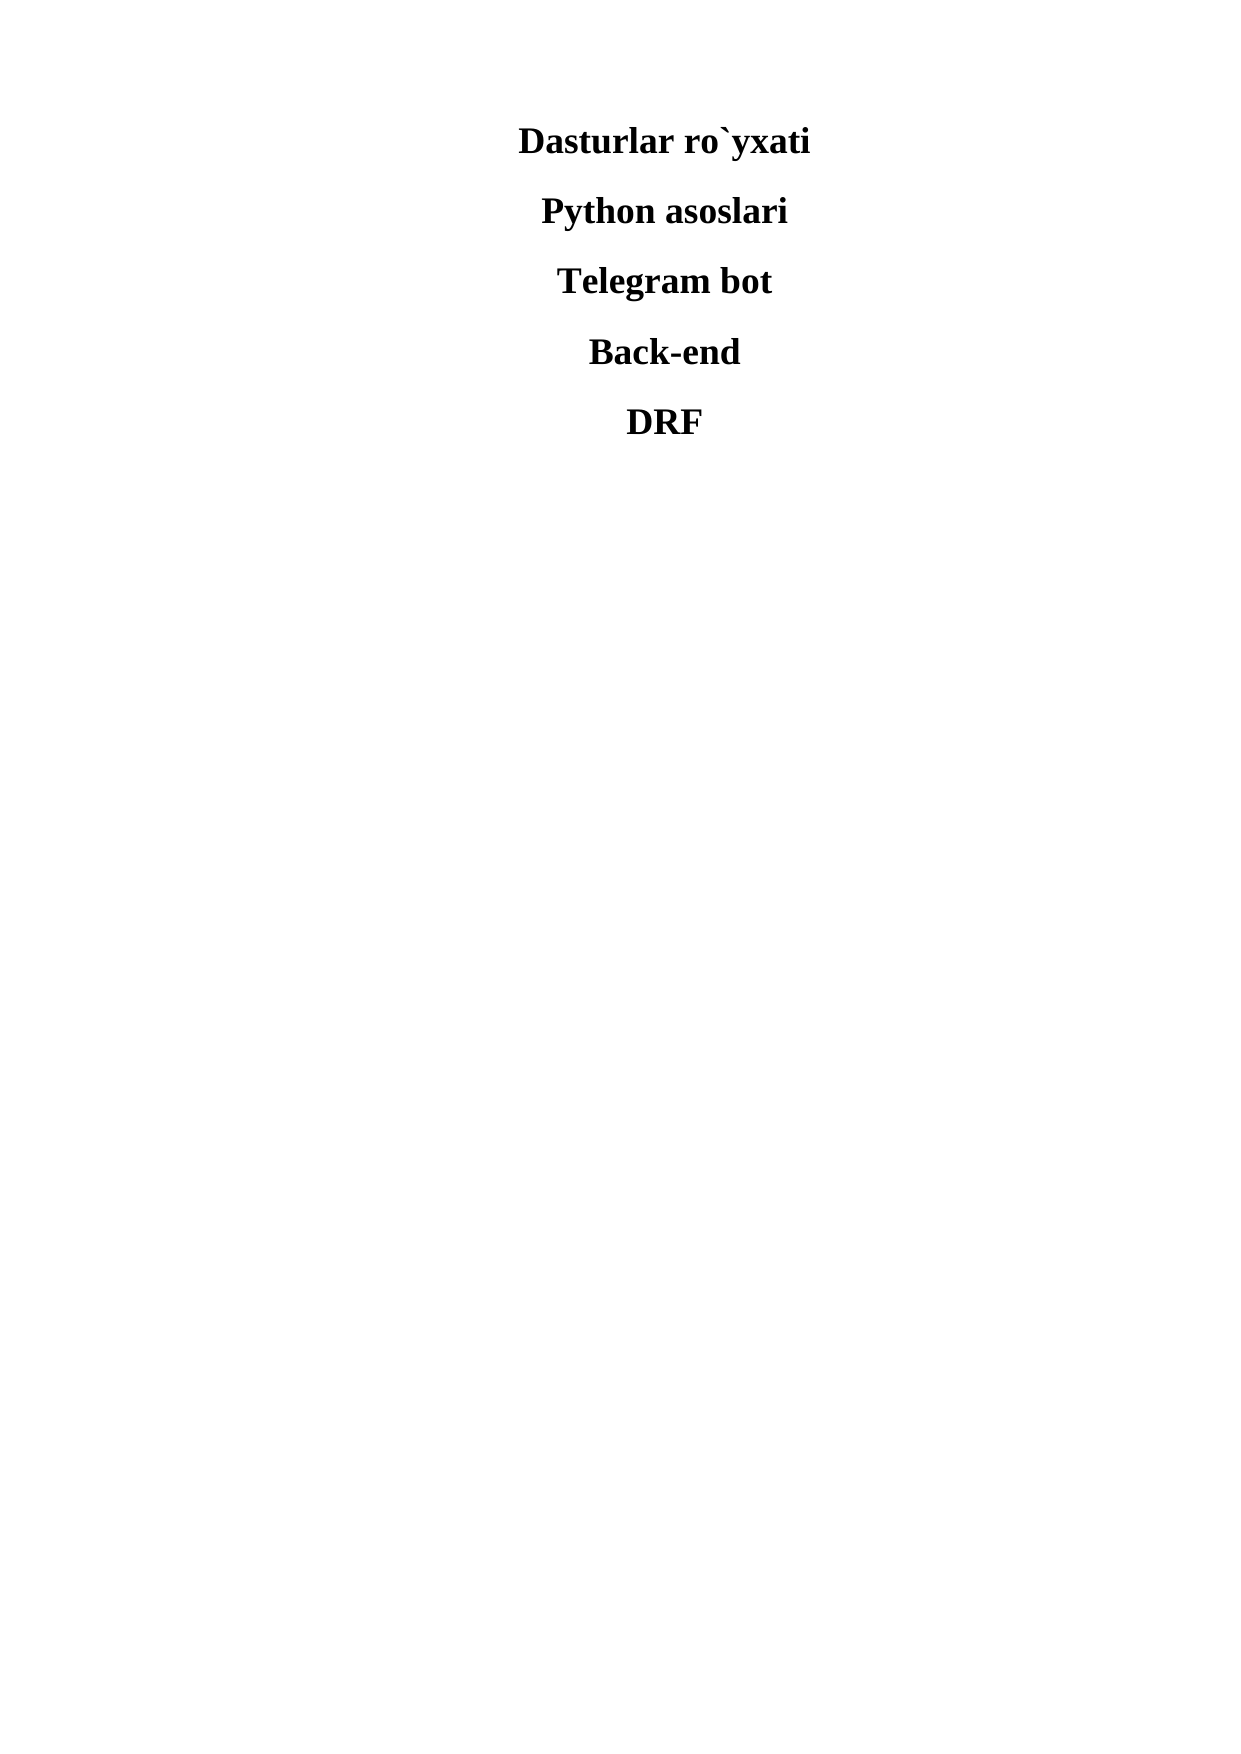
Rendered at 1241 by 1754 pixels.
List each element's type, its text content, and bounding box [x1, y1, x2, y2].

text Back-end [177, 329, 1152, 372]
text DRF [177, 400, 1152, 443]
text Dasturlar ro`yxati [177, 118, 1152, 161]
text Python asoslari [177, 188, 1152, 232]
text Telegram bot [177, 259, 1152, 302]
